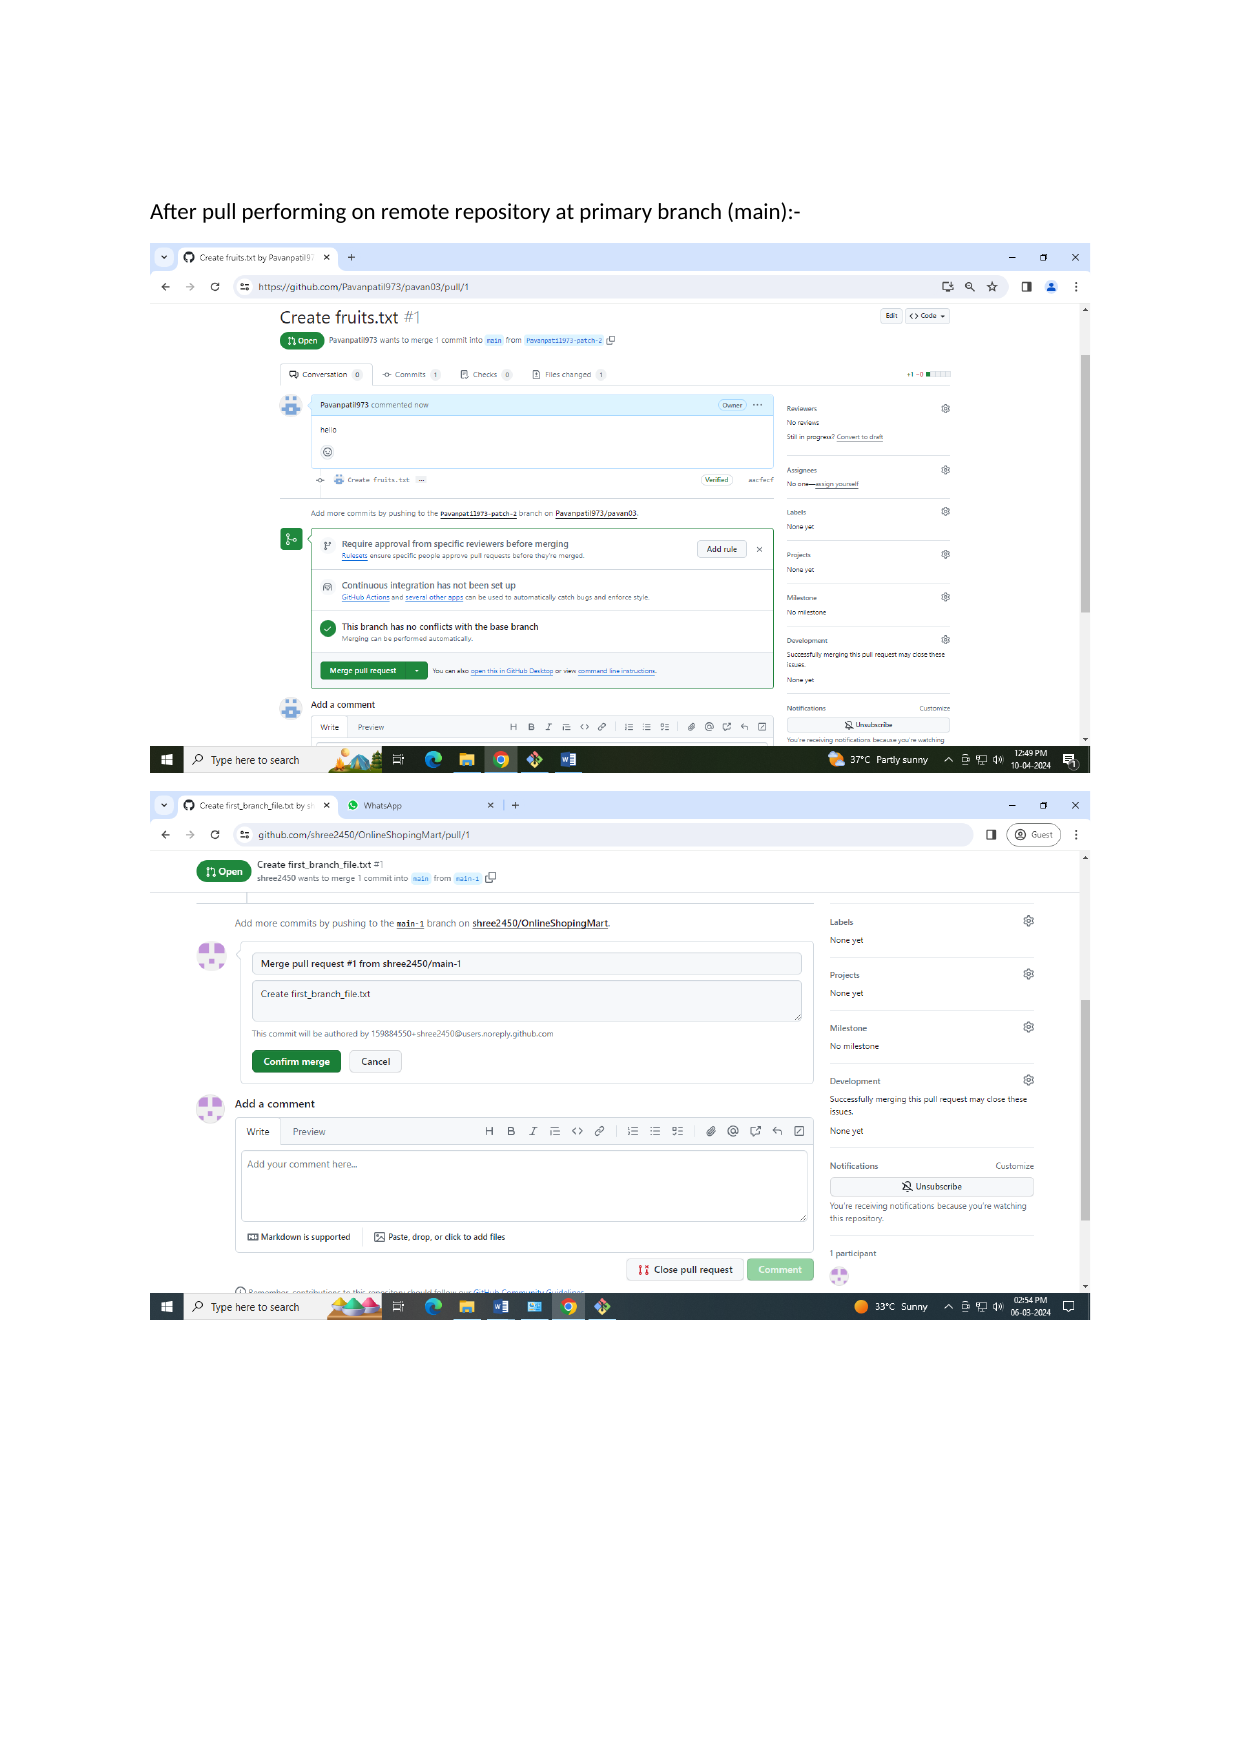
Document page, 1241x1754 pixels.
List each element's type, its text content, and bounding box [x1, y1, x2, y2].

picture [150, 243, 1091, 773]
text After pull performing on remote repository at primary branch (main):- [150, 197, 1090, 225]
picture [150, 791, 1091, 1320]
